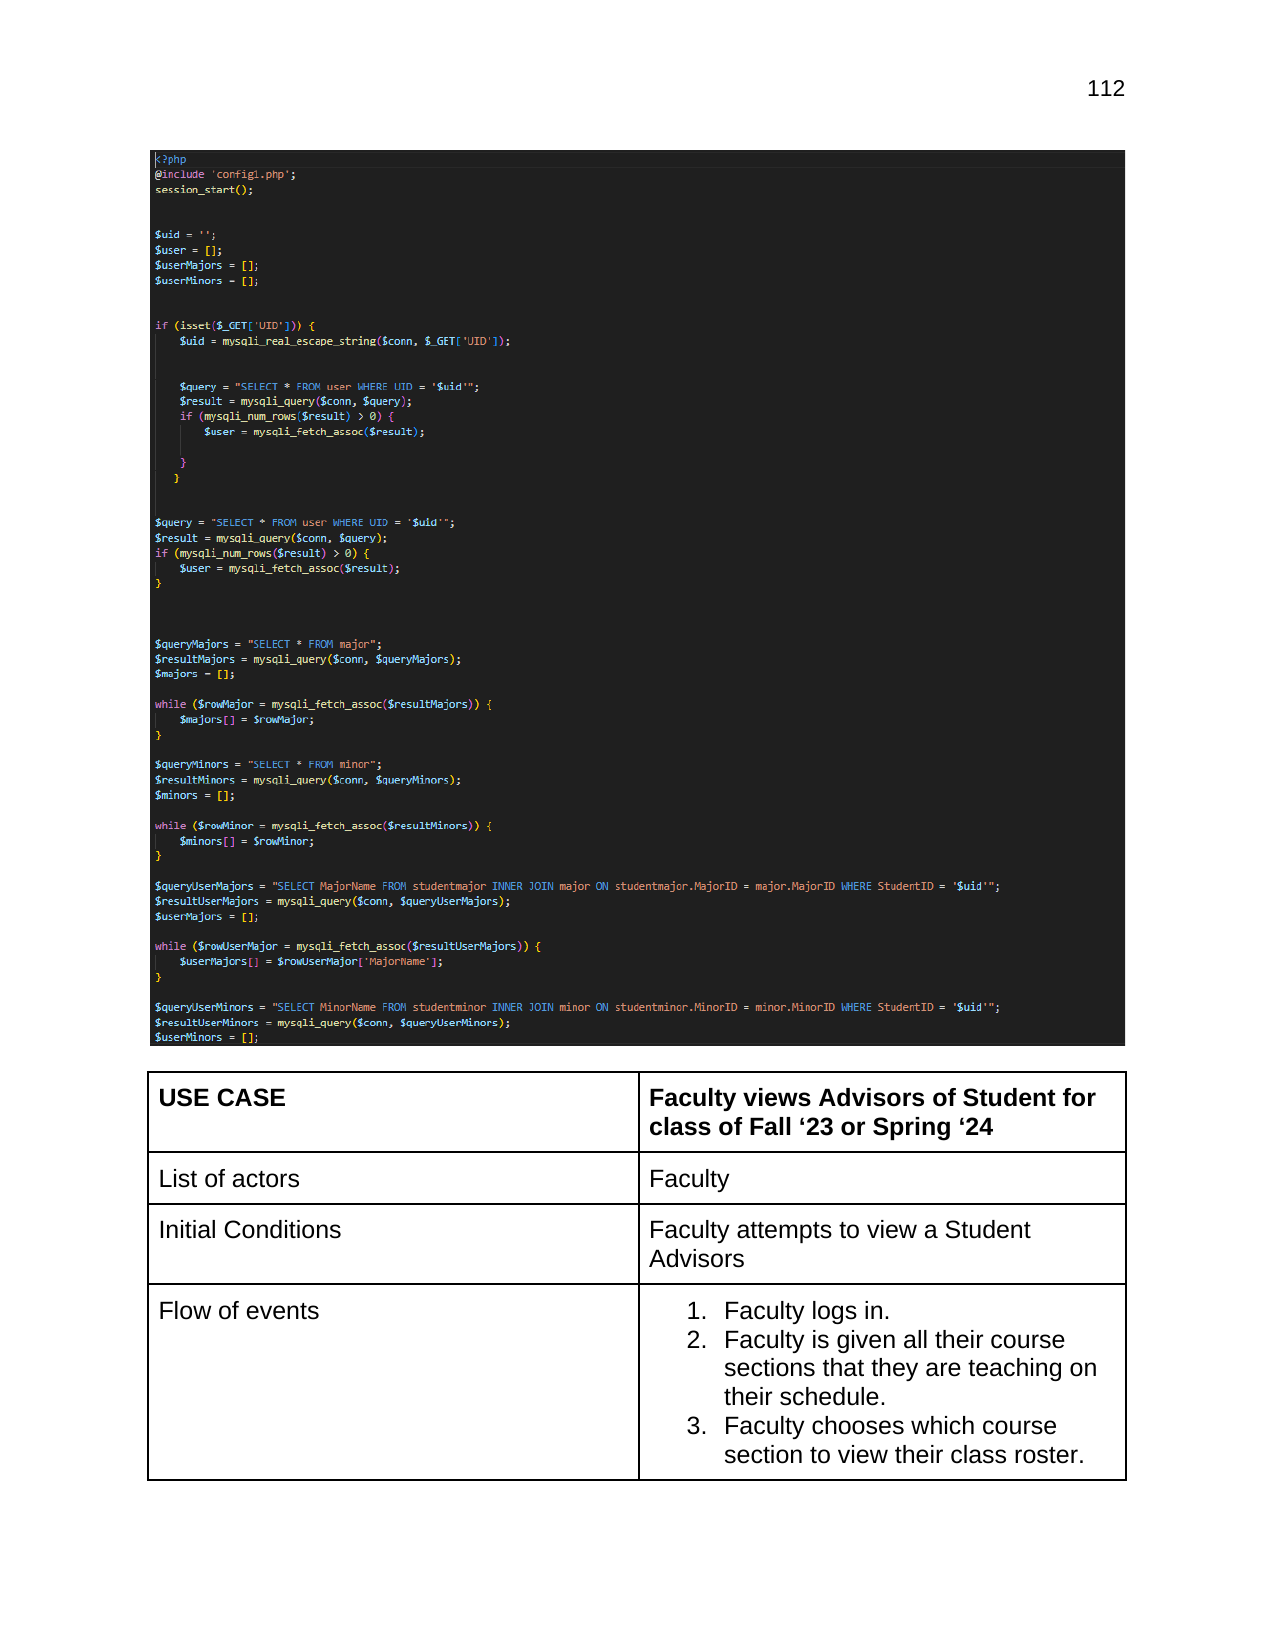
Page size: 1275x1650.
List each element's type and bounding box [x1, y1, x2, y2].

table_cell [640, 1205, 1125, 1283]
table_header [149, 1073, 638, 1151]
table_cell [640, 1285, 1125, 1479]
picture [150, 150, 1125, 1046]
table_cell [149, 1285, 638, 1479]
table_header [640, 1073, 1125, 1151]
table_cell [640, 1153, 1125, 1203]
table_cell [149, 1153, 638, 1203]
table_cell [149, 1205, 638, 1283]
